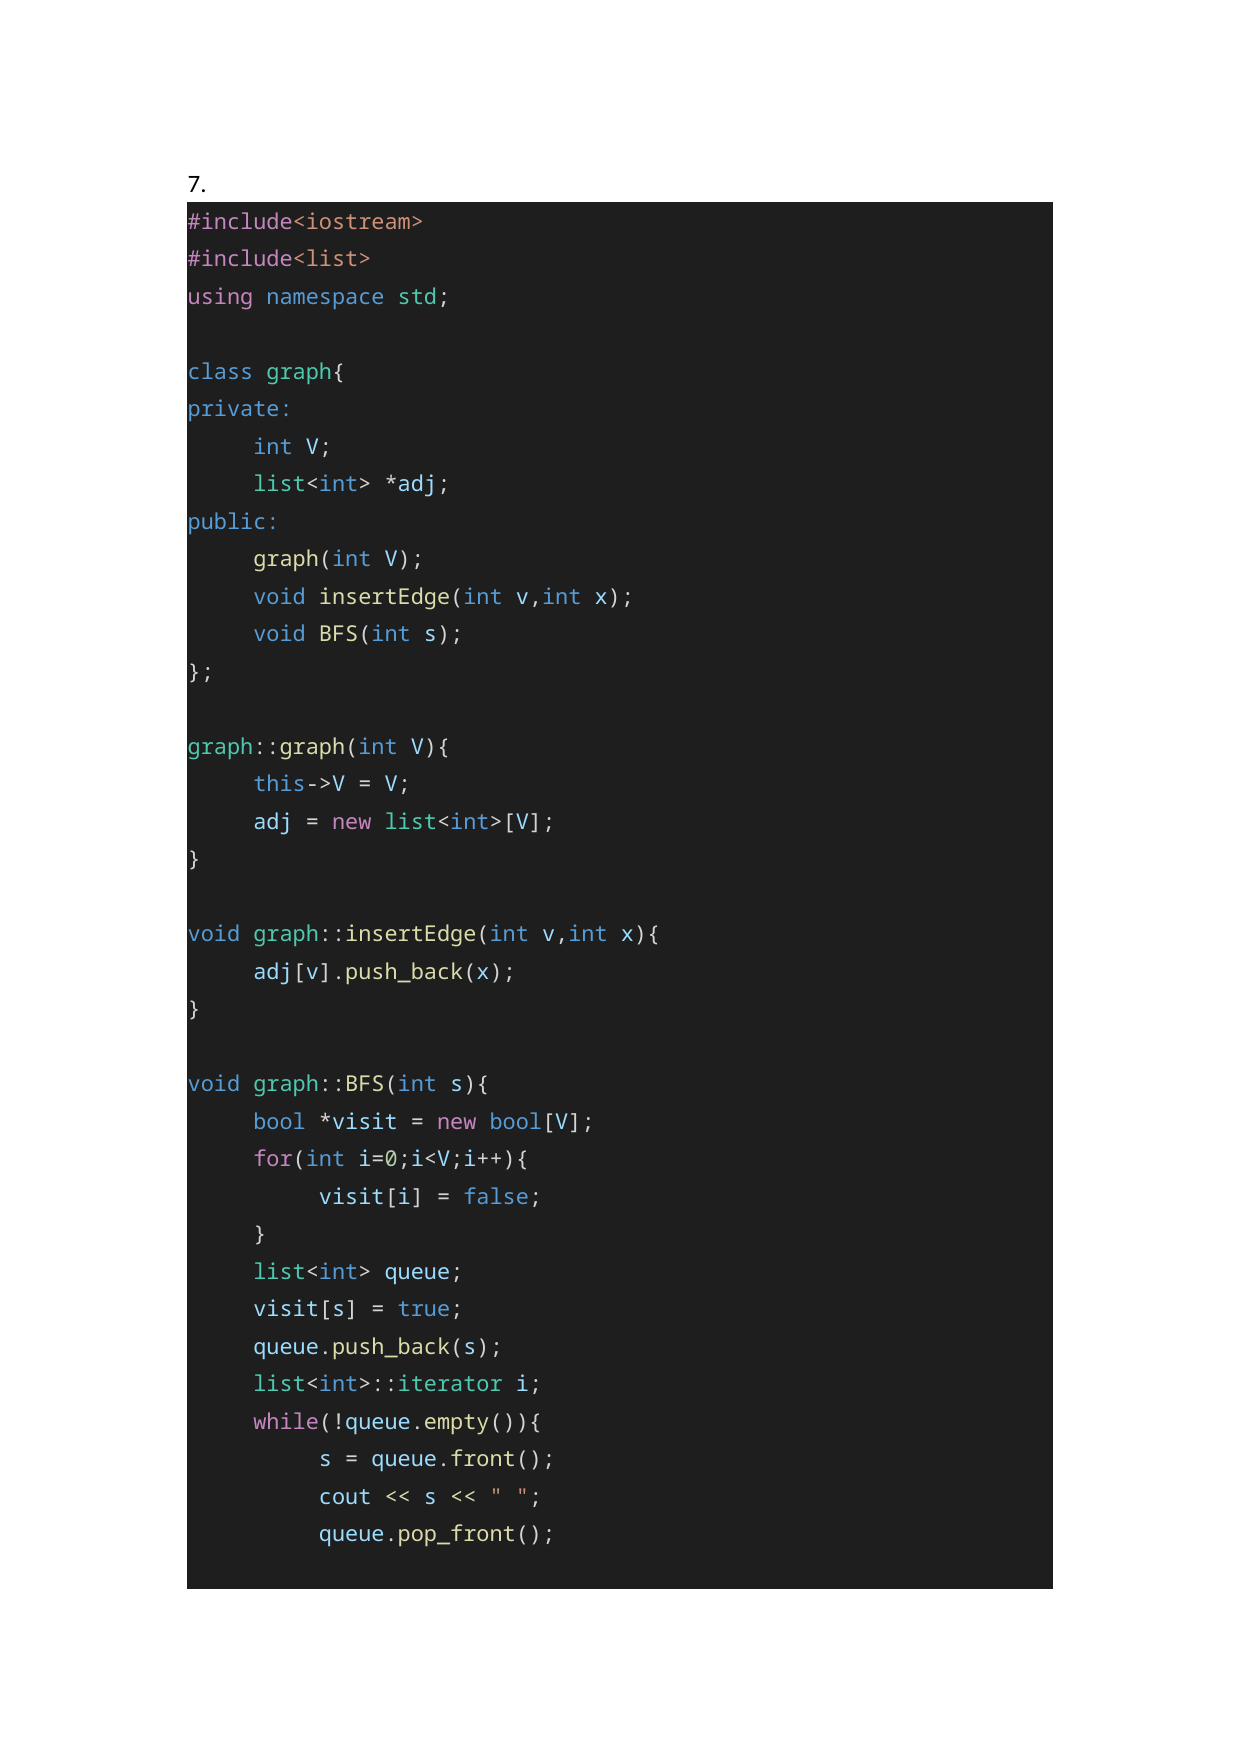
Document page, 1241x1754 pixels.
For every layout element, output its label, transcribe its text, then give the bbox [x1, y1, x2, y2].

text public: [187, 502, 1053, 539]
text list<int> queue; [187, 1252, 1053, 1289]
text } [187, 989, 1053, 1027]
text list<int>::iterator i; [187, 1364, 1053, 1402]
text visit[s] = true; [187, 1289, 1053, 1327]
text 7. [187, 164, 1053, 202]
text void BFS(int s); [187, 614, 1053, 652]
text graph(int V); [187, 539, 1053, 577]
text }; [187, 652, 1053, 689]
text s = queue.front(); [187, 1439, 1053, 1477]
text void graph::BFS(int s){ [187, 1064, 1053, 1102]
text private: [187, 389, 1053, 427]
text graph::graph(int V){ [187, 727, 1053, 764]
text using namespace std; [187, 277, 1053, 314]
text #include<list> [187, 239, 1053, 277]
text for(int i=0;i<V;i++){ [187, 1139, 1053, 1177]
text void graph::insertEdge(int v,int x){ [187, 914, 1053, 952]
text class graph{ [187, 352, 1053, 389]
text } [187, 839, 1053, 877]
text queue.push_back(s); [187, 1327, 1053, 1364]
text while(!queue.empty()){ [187, 1402, 1053, 1439]
text int V; [187, 427, 1053, 464]
text } [187, 1214, 1053, 1252]
text #include<iostream> [187, 202, 1053, 239]
text cout << s << " "; [187, 1477, 1053, 1514]
text bool *visit = new bool[V]; [187, 1102, 1053, 1139]
text void insertEdge(int v,int x); [187, 577, 1053, 614]
text adj[v].push_back(x); [187, 952, 1053, 989]
text this->V = V; [187, 764, 1053, 802]
text queue.pop_front(); [187, 1514, 1053, 1552]
text adj = new list<int>[V]; [187, 802, 1053, 839]
text list<int> *adj; [187, 464, 1053, 502]
text visit[i] = false; [187, 1177, 1053, 1214]
